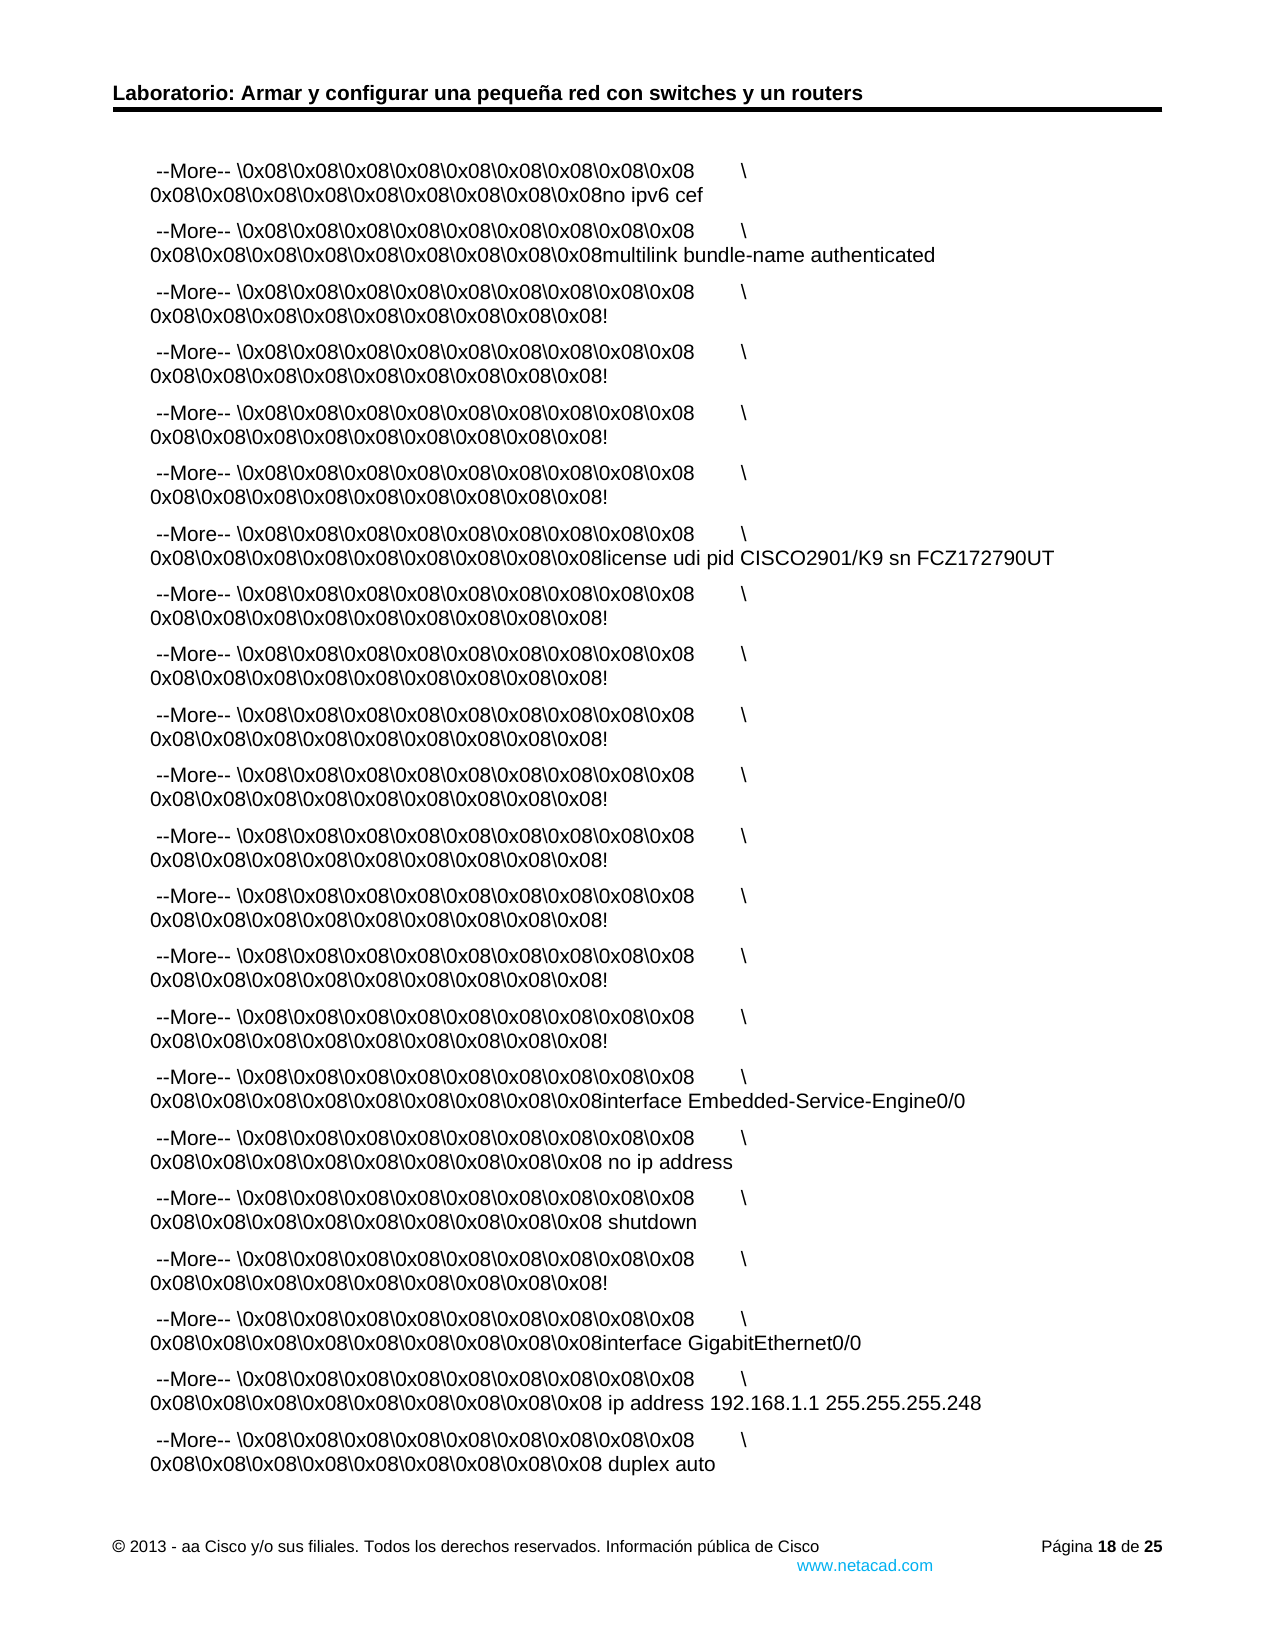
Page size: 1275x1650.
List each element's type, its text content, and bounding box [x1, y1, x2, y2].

text --More-- \0x08\0x08\0x08\0x08\0x08\0x08\0x08\0x08\0x08 \0x08\0x08\0x08\0x08\0x08\0x08\0x08\0x08\0x08interface Embedded-Service-Engine0/0 [150, 1065, 1162, 1113]
text --More-- \0x08\0x08\0x08\0x08\0x08\0x08\0x08\0x08\0x08 \0x08\0x08\0x08\0x08\0x08\0x08\0x08\0x08\0x08! [150, 401, 1162, 448]
text --More-- \0x08\0x08\0x08\0x08\0x08\0x08\0x08\0x08\0x08 \0x08\0x08\0x08\0x08\0x08\0x08\0x08\0x08\0x08multilink bundle-name authenticated [150, 219, 1162, 267]
text --More-- \0x08\0x08\0x08\0x08\0x08\0x08\0x08\0x08\0x08 \0x08\0x08\0x08\0x08\0x08\0x08\0x08\0x08\0x08 shutdown [150, 1186, 1162, 1234]
text --More-- \0x08\0x08\0x08\0x08\0x08\0x08\0x08\0x08\0x08 \0x08\0x08\0x08\0x08\0x08\0x08\0x08\0x08\0x08! [150, 1246, 1162, 1294]
text --More-- \0x08\0x08\0x08\0x08\0x08\0x08\0x08\0x08\0x08 \0x08\0x08\0x08\0x08\0x08\0x08\0x08\0x08\0x08 ip address 192.168.1.1 255.255.255.248 [150, 1367, 1162, 1415]
text --More-- \0x08\0x08\0x08\0x08\0x08\0x08\0x08\0x08\0x08 \0x08\0x08\0x08\0x08\0x08\0x08\0x08\0x08\0x08! [150, 461, 1162, 509]
text --More-- \0x08\0x08\0x08\0x08\0x08\0x08\0x08\0x08\0x08 \0x08\0x08\0x08\0x08\0x08\0x08\0x08\0x08\0x08 duplex auto [150, 1428, 1162, 1476]
text --More-- \0x08\0x08\0x08\0x08\0x08\0x08\0x08\0x08\0x08 \0x08\0x08\0x08\0x08\0x08\0x08\0x08\0x08\0x08! [150, 642, 1162, 690]
text --More-- \0x08\0x08\0x08\0x08\0x08\0x08\0x08\0x08\0x08 \0x08\0x08\0x08\0x08\0x08\0x08\0x08\0x08\0x08! [150, 763, 1162, 811]
text --More-- \0x08\0x08\0x08\0x08\0x08\0x08\0x08\0x08\0x08 \0x08\0x08\0x08\0x08\0x08\0x08\0x08\0x08\0x08! [150, 703, 1162, 751]
text --More-- \0x08\0x08\0x08\0x08\0x08\0x08\0x08\0x08\0x08 \0x08\0x08\0x08\0x08\0x08\0x08\0x08\0x08\0x08! [150, 884, 1162, 932]
text --More-- \0x08\0x08\0x08\0x08\0x08\0x08\0x08\0x08\0x08 \0x08\0x08\0x08\0x08\0x08\0x08\0x08\0x08\0x08! [150, 823, 1162, 871]
text --More-- \0x08\0x08\0x08\0x08\0x08\0x08\0x08\0x08\0x08 \0x08\0x08\0x08\0x08\0x08\0x08\0x08\0x08\0x08no ipv6 cef [150, 159, 1162, 207]
text --More-- \0x08\0x08\0x08\0x08\0x08\0x08\0x08\0x08\0x08 \0x08\0x08\0x08\0x08\0x08\0x08\0x08\0x08\0x08license udi pid CISCO2901/K9 sn FCZ172790UT [150, 521, 1162, 569]
text --More-- \0x08\0x08\0x08\0x08\0x08\0x08\0x08\0x08\0x08 \0x08\0x08\0x08\0x08\0x08\0x08\0x08\0x08\0x08interface GigabitEthernet0/0 [150, 1307, 1162, 1355]
text --More-- \0x08\0x08\0x08\0x08\0x08\0x08\0x08\0x08\0x08 \0x08\0x08\0x08\0x08\0x08\0x08\0x08\0x08\0x08! [150, 340, 1162, 388]
text --More-- \0x08\0x08\0x08\0x08\0x08\0x08\0x08\0x08\0x08 \0x08\0x08\0x08\0x08\0x08\0x08\0x08\0x08\0x08 no ip address [150, 1126, 1162, 1173]
text --More-- \0x08\0x08\0x08\0x08\0x08\0x08\0x08\0x08\0x08 \0x08\0x08\0x08\0x08\0x08\0x08\0x08\0x08\0x08! [150, 1005, 1162, 1053]
text --More-- \0x08\0x08\0x08\0x08\0x08\0x08\0x08\0x08\0x08 \0x08\0x08\0x08\0x08\0x08\0x08\0x08\0x08\0x08! [150, 944, 1162, 992]
text --More-- \0x08\0x08\0x08\0x08\0x08\0x08\0x08\0x08\0x08 \0x08\0x08\0x08\0x08\0x08\0x08\0x08\0x08\0x08! [150, 582, 1162, 630]
text --More-- \0x08\0x08\0x08\0x08\0x08\0x08\0x08\0x08\0x08 \0x08\0x08\0x08\0x08\0x08\0x08\0x08\0x08\0x08! [150, 280, 1162, 328]
